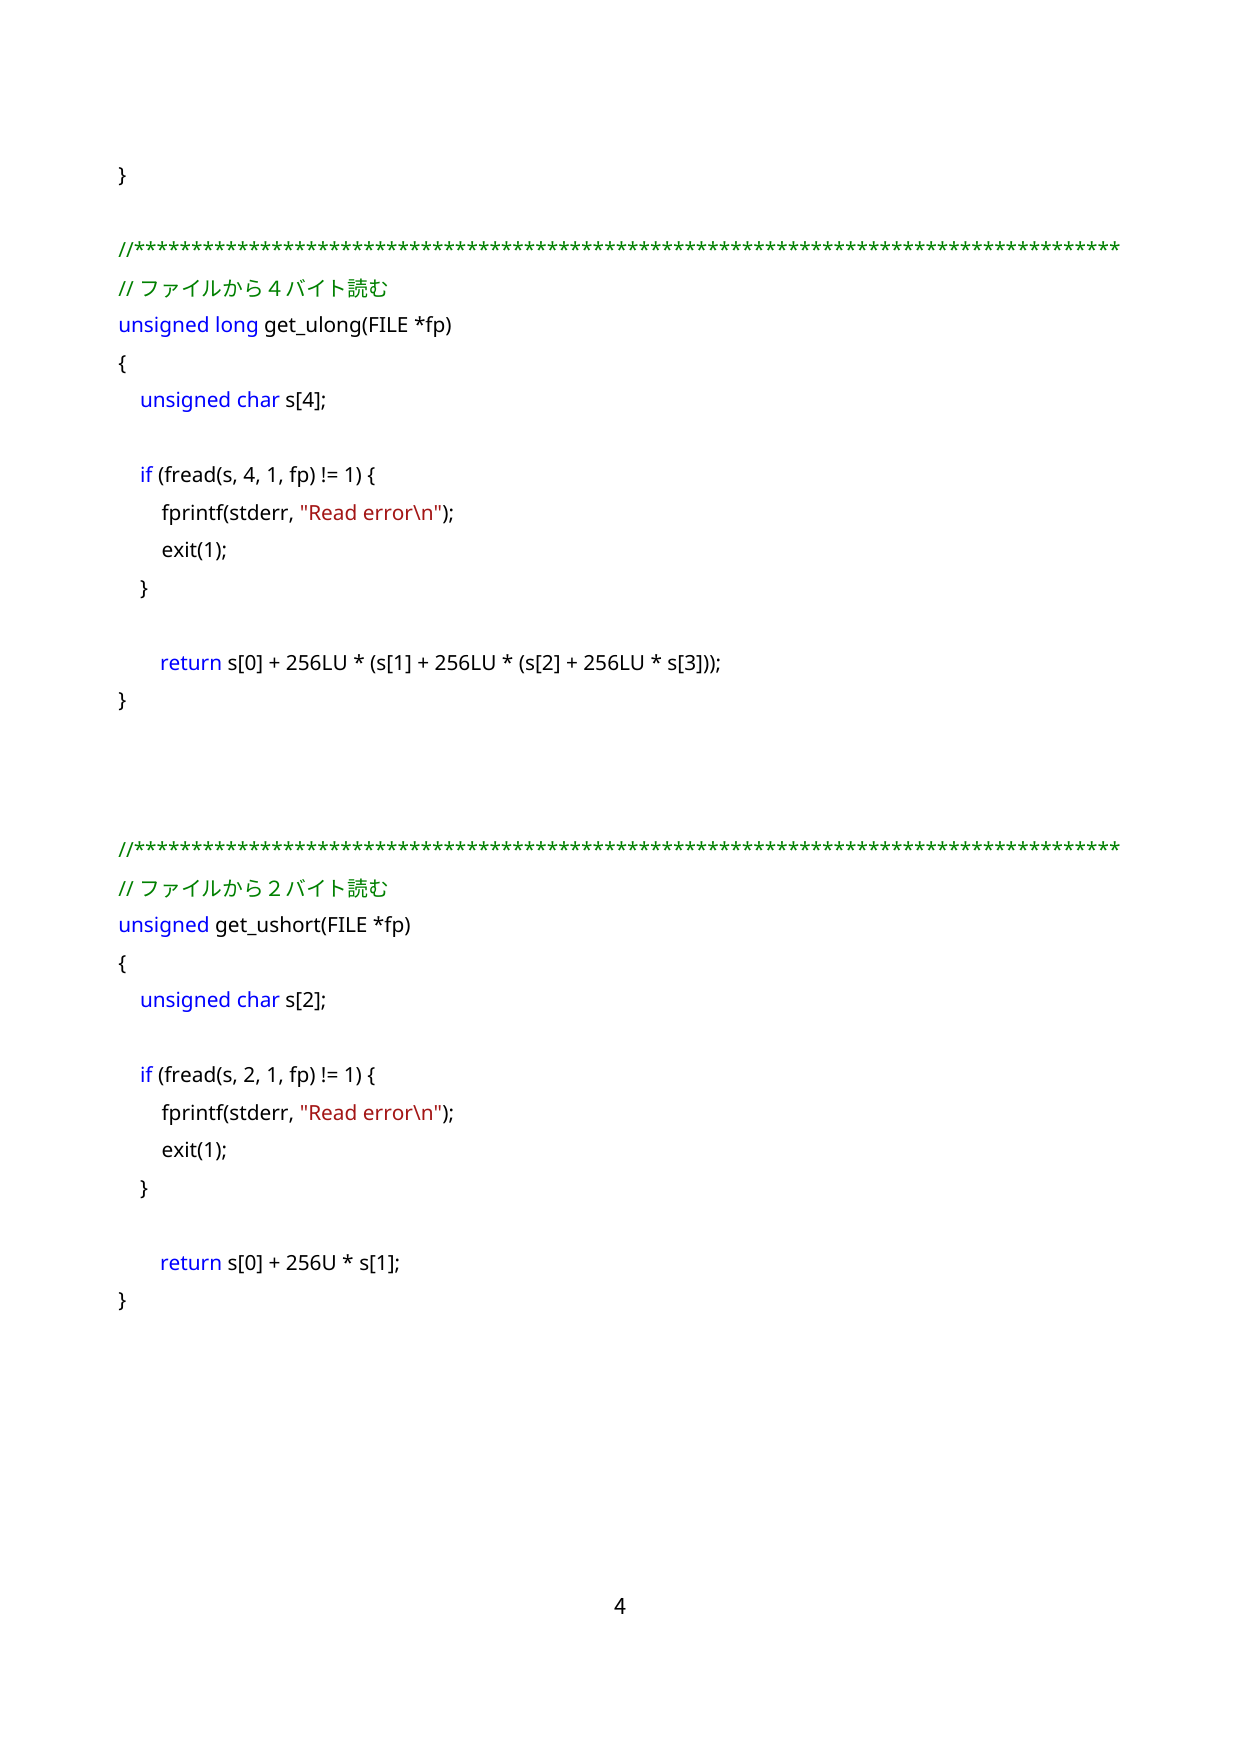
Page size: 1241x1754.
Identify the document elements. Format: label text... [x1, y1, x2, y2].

text } [118, 568, 1122, 606]
text return s[0] + 256U * s[1]; [118, 1243, 1122, 1281]
text } [118, 156, 1122, 193]
text //************************************************************************************** [118, 831, 1122, 868]
text } [118, 681, 1122, 718]
text fprintf(stderr, "Read error\n"); [118, 493, 1122, 531]
text // ファイルから２バイト読む [118, 868, 1122, 906]
text } [118, 1168, 1122, 1206]
text exit(1); [118, 531, 1122, 568]
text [118, 231, 1122, 268]
text exit(1); [118, 1131, 1122, 1168]
text unsigned char s[4]; [118, 381, 1122, 418]
text } [118, 1281, 1122, 1318]
text // ファイルから４バイト読む [118, 268, 1122, 306]
text unsigned get_ushort(FILE *fp) [118, 906, 1122, 943]
text return s[0] + 256LU * (s[1] + 256LU * (s[2] + 256LU * s[3])); [118, 643, 1122, 681]
text unsigned long get_ulong(FILE *fp) [118, 306, 1122, 343]
text { [118, 343, 1122, 381]
text if (fread(s, 4, 1, fp) != 1) { [118, 456, 1122, 493]
text fprintf(stderr, "Read error\n"); [118, 1093, 1122, 1131]
text if (fread(s, 2, 1, fp) != 1) { [118, 1056, 1122, 1093]
text unsigned char s[2]; [118, 981, 1122, 1018]
text { [118, 943, 1122, 981]
